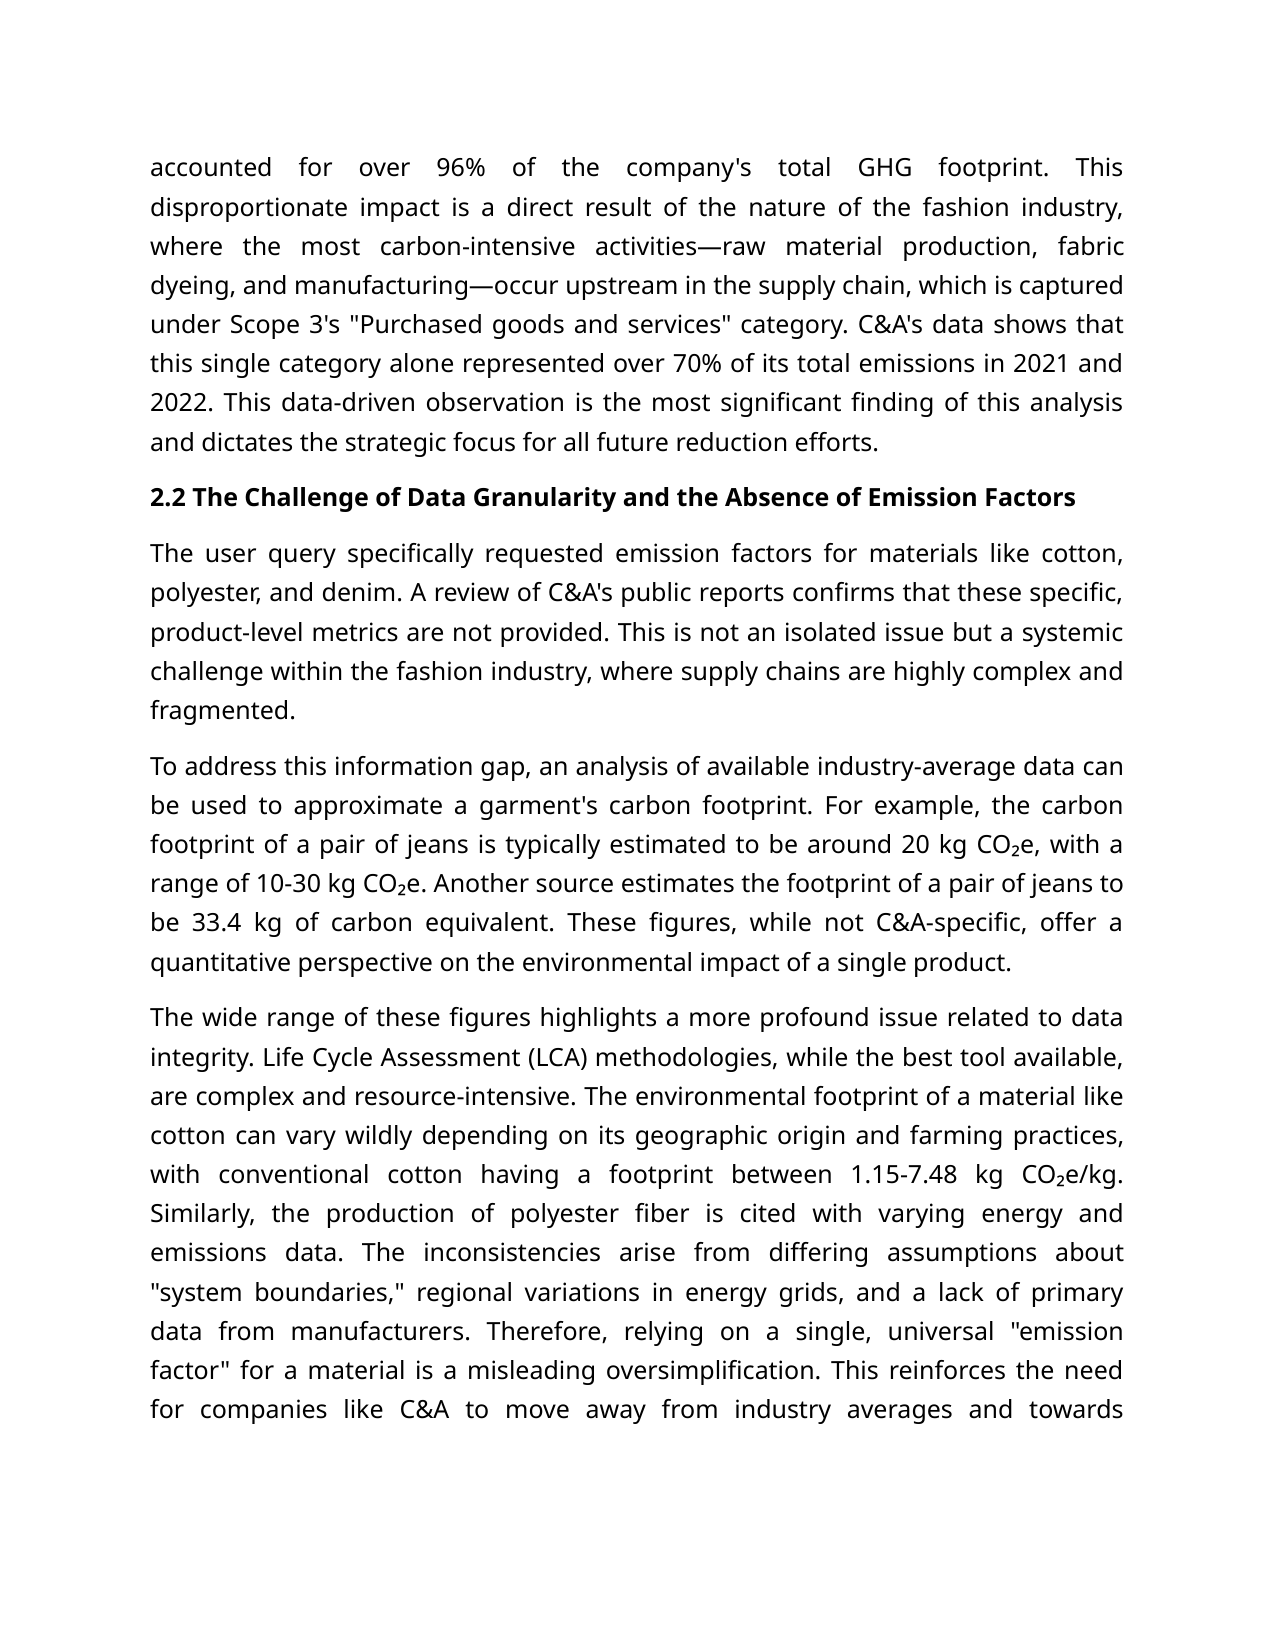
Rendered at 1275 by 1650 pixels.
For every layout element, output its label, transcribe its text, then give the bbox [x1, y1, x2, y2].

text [150, 150, 1125, 458]
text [150, 1000, 1125, 1426]
text To address this information gap, an analysis of available industry-average data can be used to approximate a garment's carbon footprint. For example, the carbon footprint of a pair of jeans is typically estimated to be around 20 kg CO₂e, with a range of 10-30 kg CO₂e. Another source estimates the footprint of a pair of jeans to be 33.4 kg of carbon equivalent. These figures, while not C&A-specific, offer a quantitative perspective on the environmental impact of a single product. [150, 748, 1125, 978]
text 2.2 The Challenge of Data Granularity and the Absence of Emission Factors [150, 480, 1125, 514]
text The user query specifically requested emission factors for materials like cotton, polyester, and denim. A review of C&A's public reports confirms that these specific, product-level metrics are not provided. This is not an isolated issue but a systemic challenge within the fashion industry, where supply chains are highly complex and fragmented. [150, 536, 1125, 727]
